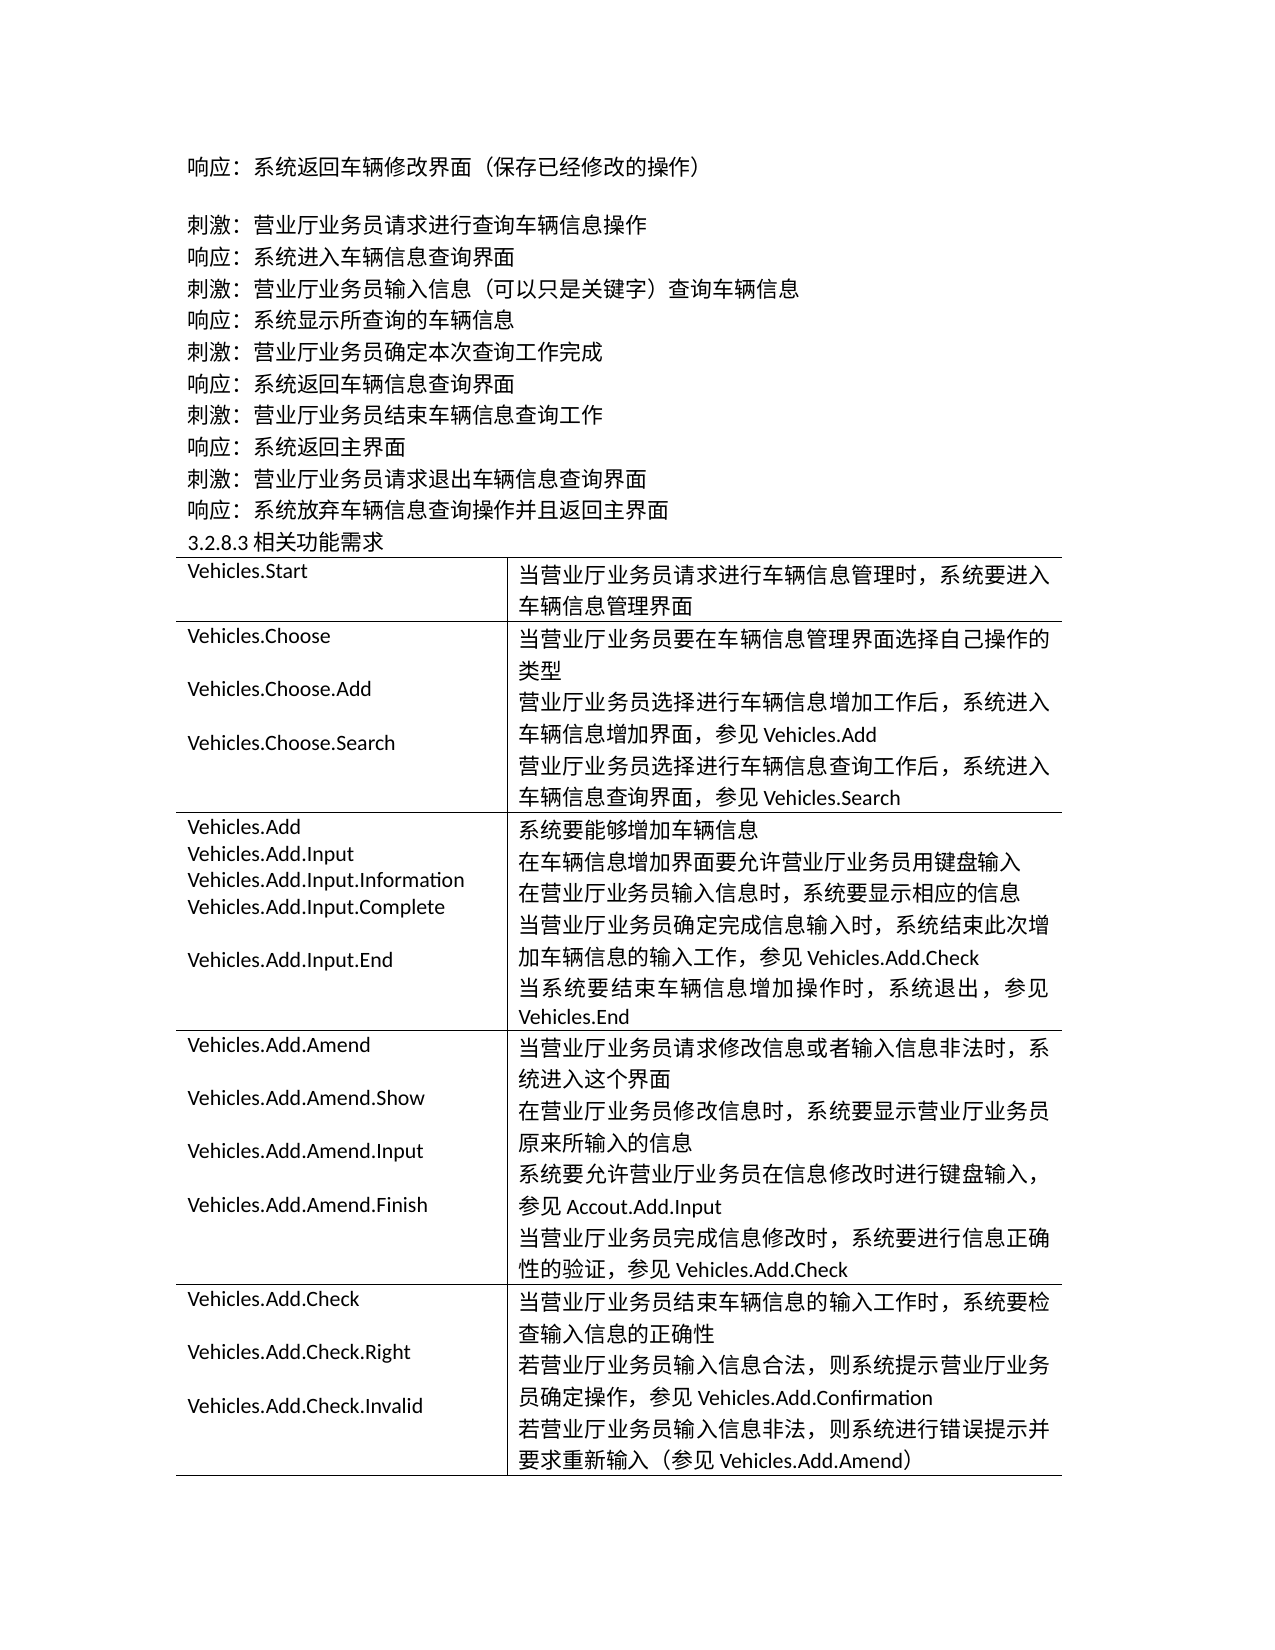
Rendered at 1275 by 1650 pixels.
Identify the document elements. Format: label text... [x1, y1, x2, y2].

text 刺激：营业厅业务员确定本次查询工作完成 [187, 335, 1087, 367]
text 响应：系统返回主界面 [187, 430, 1087, 462]
text 响应：系统放弃车辆信息查询操作并且返回主界面 [187, 493, 1087, 525]
text 响应：系统显示所查询的车辆信息 [187, 303, 1087, 335]
table_header 当营业厅业务员请求进行车辆信息管理时，系统要进入车辆信息管理界面 [508, 558, 1062, 621]
table_cell Vehicles.Add Vehicles.Add.Input Vehicles.Add.Input.Information Vehicles.Add.Input.Complete Vehicles.Add.Input.End [176, 813, 507, 1030]
table_cell Vehicles.Choose Vehicles.Choose.Add Vehicles.Choose.Search [176, 622, 507, 812]
text 响应：系统返回车辆信息查询界面 [187, 367, 1087, 398]
table_header Vehicles.Start [176, 558, 507, 621]
text 刺激：营业厅业务员结束车辆信息查询工作 [187, 398, 1087, 430]
text 刺激：营业厅业务员请求进行查询车辆信息操作 [187, 208, 1087, 240]
table_cell Vehicles.Add.Amend Vehicles.Add.Amend.Show Vehicles.Add.Amend.Input Vehicles.Add.Amend.Finish [176, 1031, 507, 1284]
text 响应：系统返回车辆修改界面（保存已经修改的操作） [187, 150, 1087, 182]
text 3.2.8.3相关功能需求 [187, 525, 1087, 557]
table_cell 当营业厅业务员结束车辆信息的输入工作时，系统要检查输入信息的正确性 若营业厅业务员输入信息合法，则系统提示营业厅业务员确定操作，参见Vehicles.Add.Confirmation 若营业厅业务员输入信息非法，则系统进行错误提示并要求重新输入（参见Vehicles.Add.Amend） [508, 1285, 1062, 1475]
table_cell 当营业厅业务员请求修改信息或者输入信息非法时，系统进入这个界面 在营业厅业务员修改信息时，系统要显示营业厅业务员原来所输入的信息 系统要允许营业厅业务员在信息修改时进行键盘输入，参见Accout.Add.Input 当营业厅业务员完成信息修改时，系统要进行信息正确性的验证，参见Vehicles.Add.Check [508, 1031, 1062, 1284]
text 刺激：营业厅业务员输入信息（可以只是关键字）查询车辆信息 [187, 272, 1087, 303]
table_cell Vehicles.Add.Check Vehicles.Add.Check.Right Vehicles.Add.Check.Invalid [176, 1285, 507, 1475]
table_cell 系统要能够增加车辆信息 在车辆信息增加界面要允许营业厅业务员用键盘输入 在营业厅业务员输入信息时，系统要显示相应的信息 当营业厅业务员确定完成信息输入时，系统结束此次增加车辆信息的输入工作，参见Vehicles.Add.Check 当系统要结束车辆信息增加操作时，系统退出，参见Vehicles.End [508, 813, 1062, 1030]
table_cell 当营业厅业务员要在车辆信息管理界面选择自己操作的类型 营业厅业务员选择进行车辆信息增加工作后，系统进入车辆信息增加界面，参见Vehicles.Add 营业厅业务员选择进行车辆信息查询工作后，系统进入车辆信息查询界面，参见Vehicles.Search [508, 622, 1062, 812]
text 响应：系统进入车辆信息查询界面 [187, 240, 1087, 272]
text 刺激：营业厅业务员请求退出车辆信息查询界面 [187, 462, 1087, 493]
